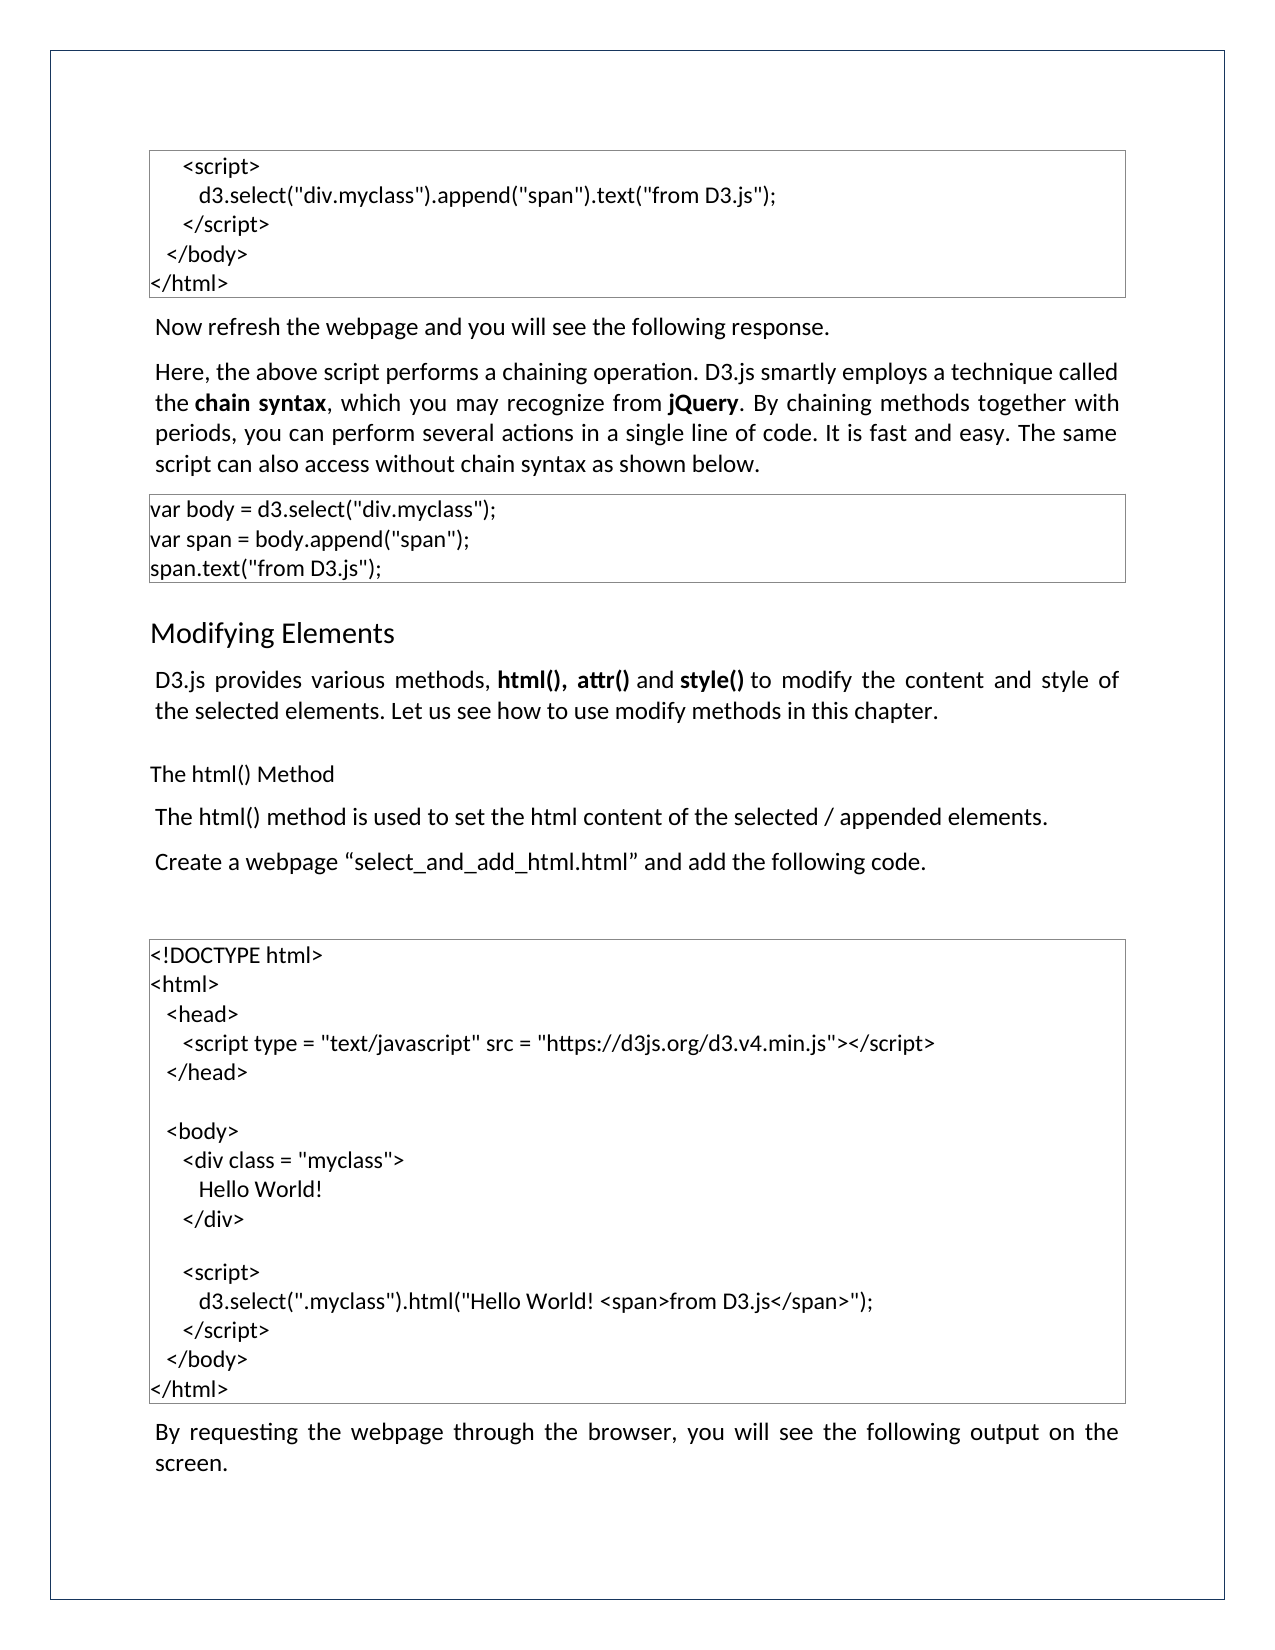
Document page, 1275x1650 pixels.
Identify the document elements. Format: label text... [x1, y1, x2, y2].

text <head> [150, 999, 1125, 1028]
text var body = d3.select("div.myclass"); [150, 495, 1125, 524]
text </script> [150, 209, 1125, 239]
text <script> [150, 1257, 1125, 1286]
text span.text("from D3.js"); [150, 552, 1125, 582]
text Hello World! [150, 1174, 1125, 1204]
text By requesting the webpage through the browser, you will see the following output on the screen. [155, 1416, 1120, 1477]
text Here, the above script performs a chaining operation. D3.js smartly employs a technique called the chain syntax, which you may recognize from jQuery. By chaining methods together with periods, you can perform several actions in a single line of code. It is fast and easy. The same script can also access without chain syntax as shown below. [155, 356, 1120, 478]
text D3.js provides various methods, html(), attr() and style() to modify the content and style of the selected elements. Let us see how to use modify methods in this chapter. [155, 664, 1120, 725]
subtitle The html() Method [150, 751, 1125, 788]
text </body> [150, 1344, 1125, 1373]
text <html> [150, 969, 1125, 999]
text <!DOCTYPE html> [150, 940, 1125, 969]
text The html() method is used to set the html content of the selected / appended elements. [155, 801, 1120, 831]
text </html> [150, 1373, 1125, 1403]
text d3.select("div.myclass").append("span").text("from D3.js"); [150, 180, 1125, 209]
subtitle Modifying Elements [150, 609, 1125, 651]
text </html> [150, 267, 1125, 297]
text </head> [150, 1057, 1125, 1087]
text </script> [150, 1315, 1125, 1344]
text <script> [150, 151, 1125, 180]
text d3.select(".myclass").html("Hello World! <span>from D3.js</span>"); [150, 1286, 1125, 1315]
text <div class = "myclass"> [150, 1145, 1125, 1174]
text Create a webpage “select_and_add_html.html” and add the following code. [155, 846, 1120, 877]
text </div> [150, 1204, 1125, 1233]
text Now refresh the webpage and you will see the following response. [155, 311, 1120, 341]
text <script type = "text/javascript" src = "https://d3js.org/d3.v4.min.js"></script> [150, 1028, 1125, 1057]
text </body> [150, 239, 1125, 267]
text <body> [150, 1116, 1125, 1145]
text var span = body.append("span"); [150, 524, 1125, 552]
